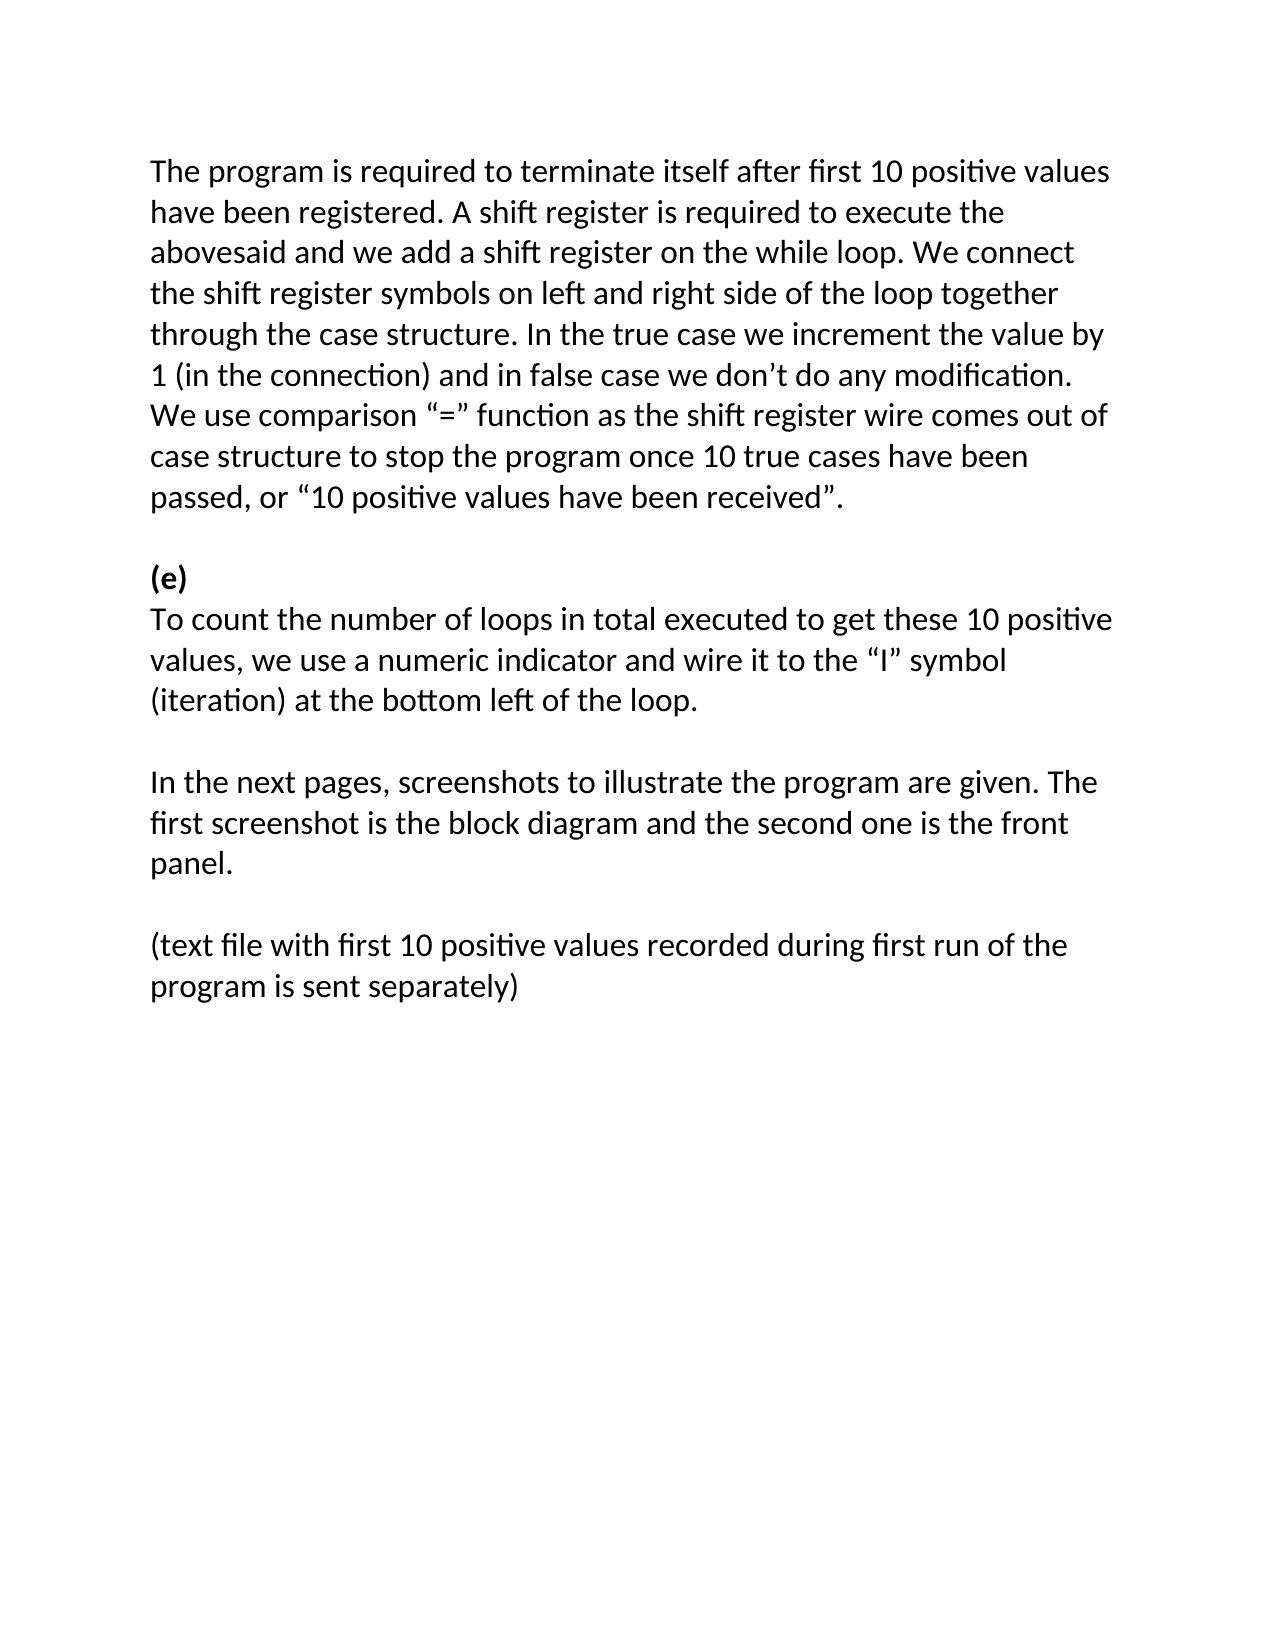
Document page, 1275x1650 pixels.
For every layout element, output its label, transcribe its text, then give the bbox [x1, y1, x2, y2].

text (text file with first 10 positive values recorded during first run of the program is sent separately) [150, 924, 1125, 1005]
text (e) [150, 557, 1125, 598]
text In the next pages, screenshots to illustrate the program are given. The first screenshot is the block diagram and the second one is the front panel. [150, 761, 1125, 883]
text To count the number of loops in total executed to get these 10 positive values, we use a numeric indicator and wire it to the “I” symbol (iteration) at the bottom left of the loop. [150, 598, 1125, 720]
text The program is required to terminate itself after first 10 positive values have been registered. A shift register is required to execute the abovesaid and we add a shift register on the while loop. We connect the shift register symbols on left and right side of the loop together through the case structure. In the true case we increment the value by 1 (in the connection) and in false case we don’t do any modification. We use comparison “=” function as the shift register wire comes out of case structure to stop the program once 10 true cases have been passed, or “10 positive values have been received”. [150, 150, 1125, 517]
